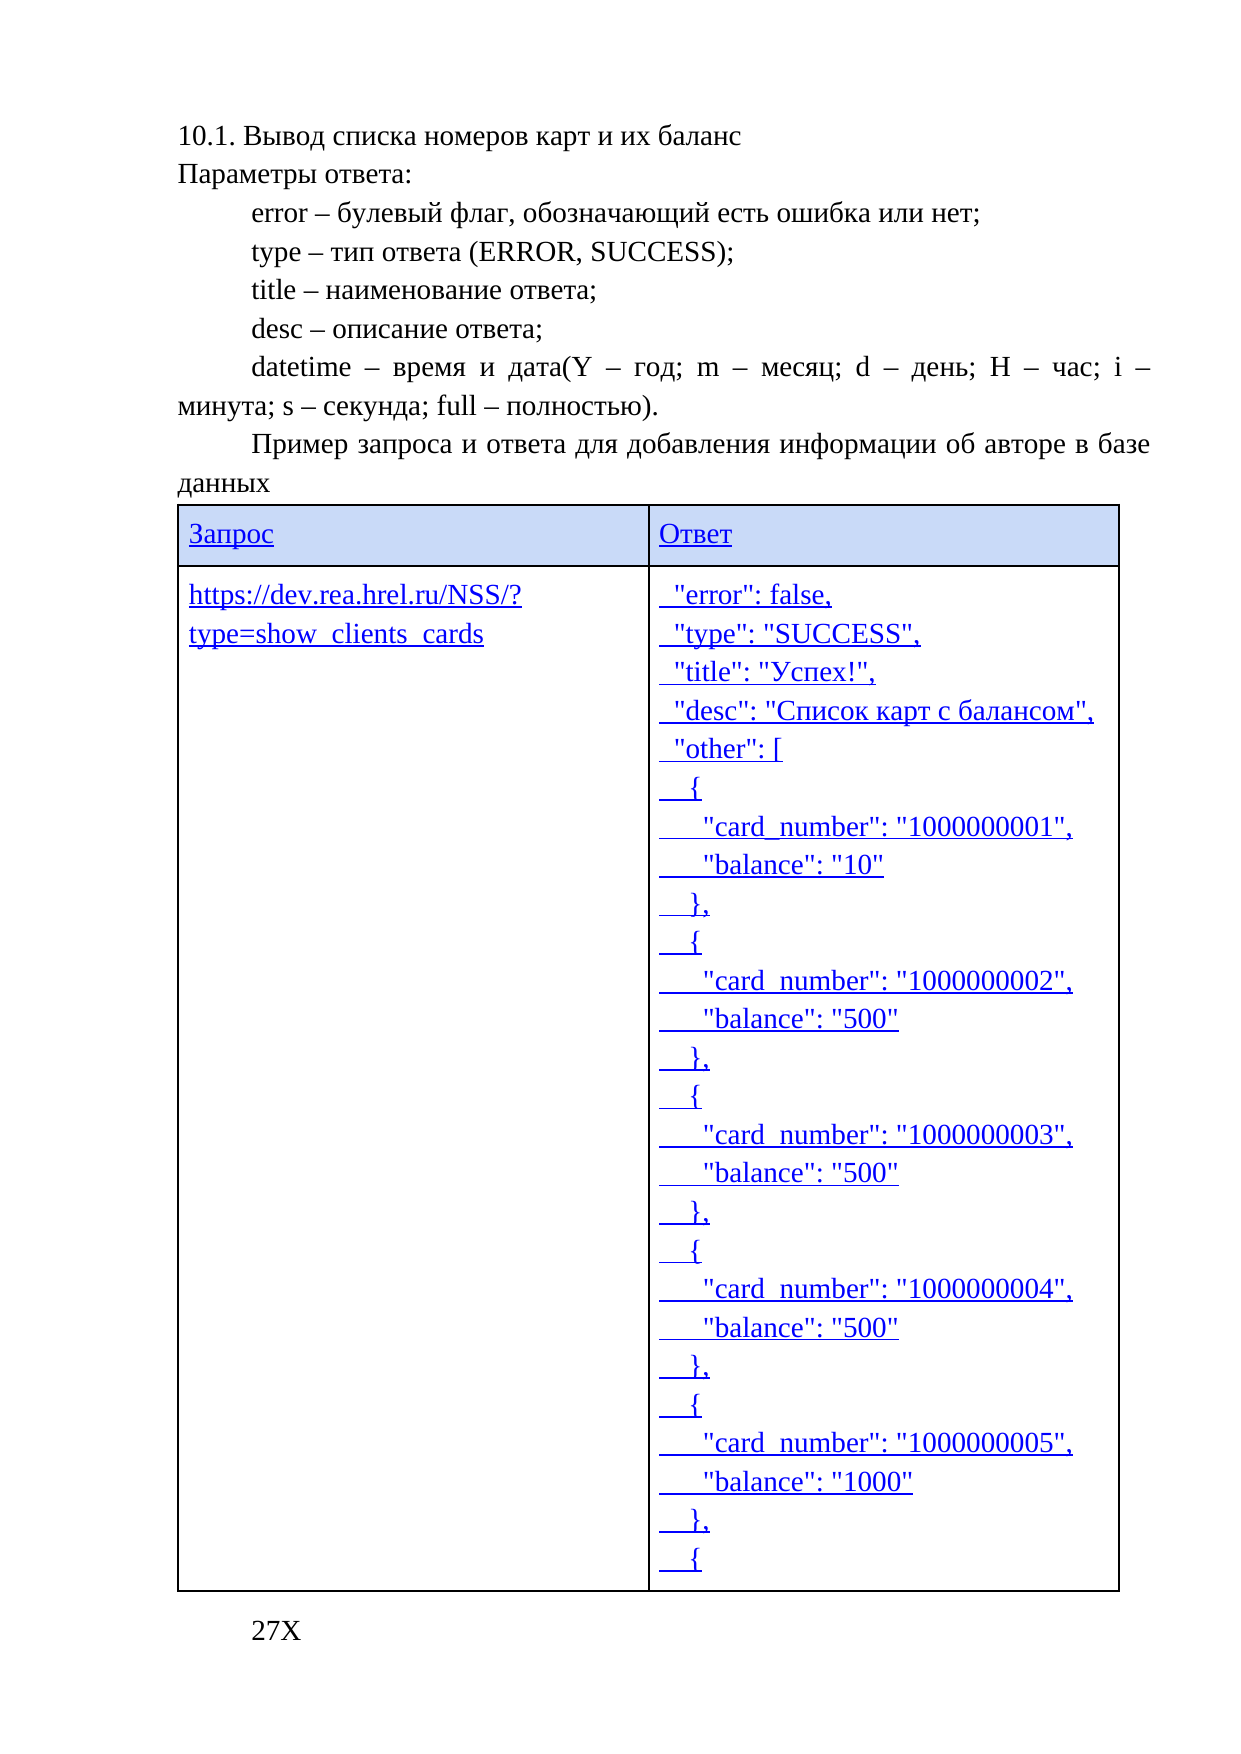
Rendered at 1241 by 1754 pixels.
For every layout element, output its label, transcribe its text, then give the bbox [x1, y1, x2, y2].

table_header Ответ [650, 506, 1118, 565]
text error – булевый флаг, обозначающий есть ошибка или нет; [177, 195, 1152, 229]
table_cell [650, 567, 1118, 1590]
text datetime – время и дата(Y – год; m – месяц; d – день; H – час; i – минута; s – секунда; full – полностью). [177, 349, 1152, 421]
text Пример запроса и ответа для добавления информации об авторе в базе данных [177, 426, 1152, 498]
text desc – описание ответа; [177, 311, 1152, 344]
text title – наименование ответа; [177, 272, 1152, 306]
table_header Запрос [179, 506, 648, 565]
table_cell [179, 567, 648, 1590]
text 10.1. Вывод списка номеров карт и их баланс [177, 118, 1152, 152]
text Параметры ответа: [177, 157, 1152, 190]
text type – тип ответа (ERROR, SUCCESS); [177, 234, 1152, 267]
